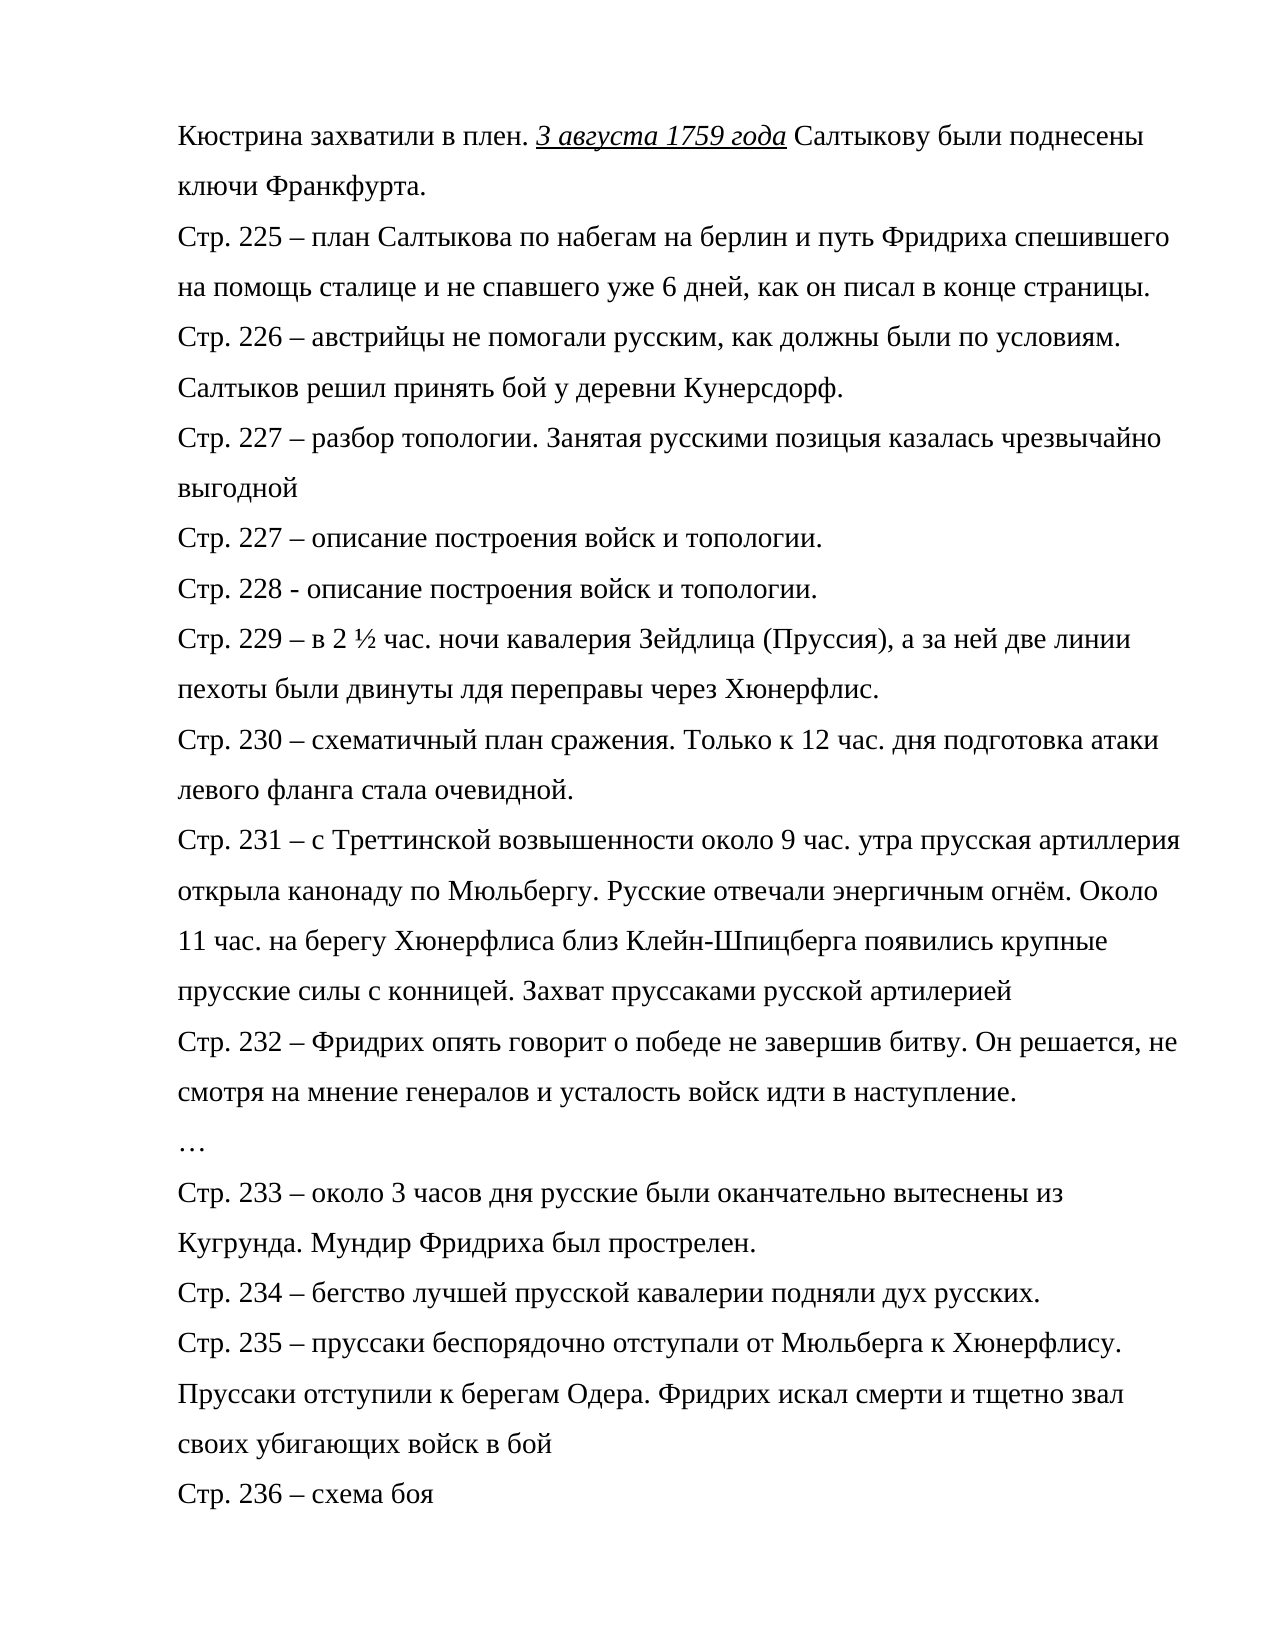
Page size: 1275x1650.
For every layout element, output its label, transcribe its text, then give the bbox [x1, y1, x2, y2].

text Стр. 229 – в 2 ½ час. ночи кавалерия Зейдлица (Пруссия), а за ней две линии пехоты были двинуты лдя переправы через Хюнерфлис. [177, 621, 1186, 705]
text Стр. 226 – австрийцы не помогали русским, как должны были по условиям. Салтыков решил принять бой у деревни Кунерсдорф. [177, 319, 1186, 403]
text Стр. 225 – план Салтыкова по набегам на берлин и путь Фридриха спешившего на помощь сталице и не спавшего уже 6 дней, как он писал в конце страницы. [177, 219, 1186, 303]
text Стр. 230 – схематичный план сражения. Только к 12 час. дня подготовка атаки левого фланга стала очевидной. [177, 722, 1186, 806]
text Стр. 227 – описание построения войск и топологии. [177, 521, 1186, 554]
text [177, 118, 1186, 202]
text … [177, 1124, 1186, 1158]
text Стр. 235 – пруссаки беспорядочно отступали от Мюльберга к Хюнерфлису. Пруссаки отступили к берегам Одера. Фридрих искал смерти и тщетно звал своих убигающих войск в бой [177, 1326, 1186, 1460]
text Стр. 236 – схема боя [177, 1477, 1186, 1510]
text Стр. 228 - описание построения войск и топологии. [177, 571, 1186, 604]
text Стр. 227 – разбор топологии. Занятая русскими позицыя казалась чрезвычайно выгодной [177, 420, 1186, 504]
text Стр. 232 – Фридрих опять говорит о победе не завершив битву. Он решается, не смотря на мнение генералов и усталость войск идти в наступление. [177, 1024, 1186, 1108]
text Стр. 231 – с Треттинской возвышенности около 9 час. утра прусская артиллерия открыла канонаду по Мюльбергу. Русские отвечали энергичным огнём. Около 11 час. на берегу Хюнерфлиса близ Клейн-Шпицберга появились крупные прусские силы с конницей. Захват пруссаками русской артилерией [177, 822, 1186, 1007]
text Стр. 233 – около 3 часов дня русские были оканчательно вытеснены из Кугрунда. Мундир Фридриха был прострелен. [177, 1175, 1186, 1258]
text Стр. 234 – бегство лучшей прусской кавалерии подняли дух русских. [177, 1275, 1186, 1309]
